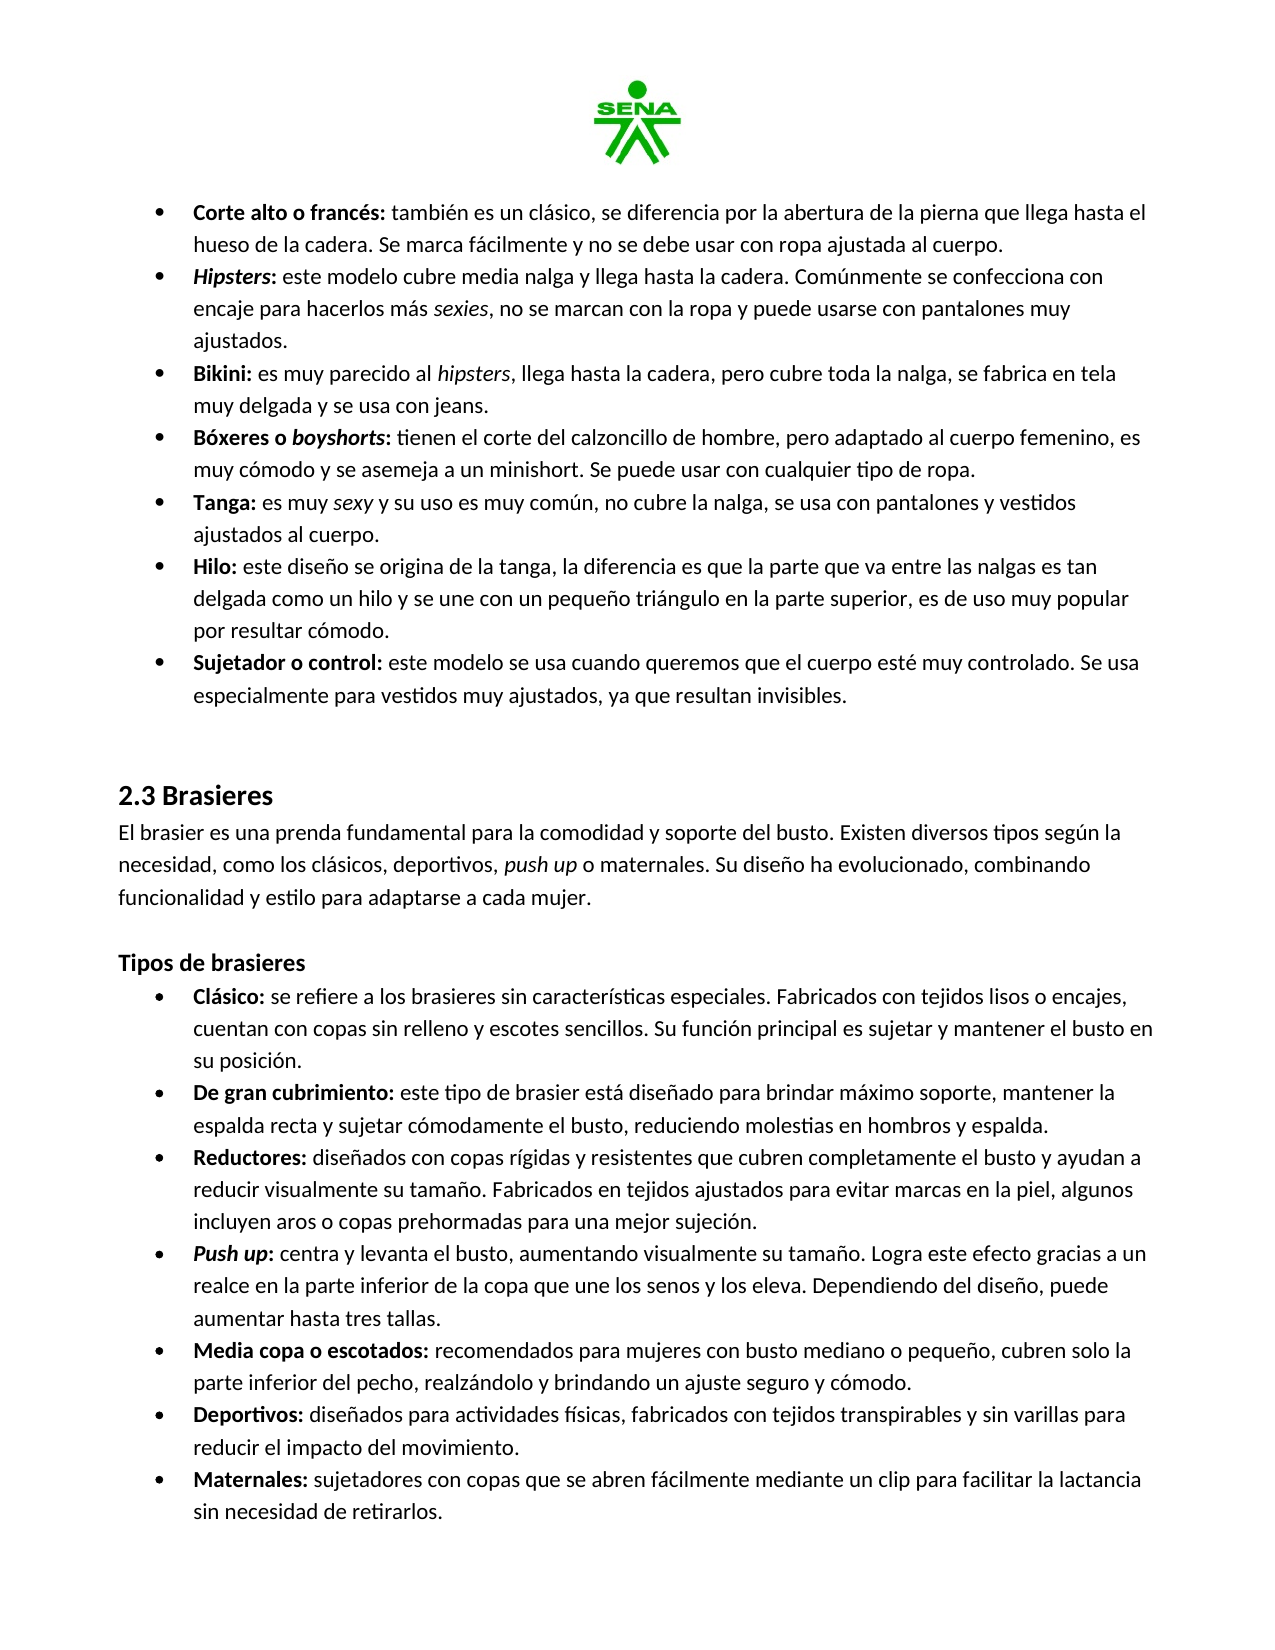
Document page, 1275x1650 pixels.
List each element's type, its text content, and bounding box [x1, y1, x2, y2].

list Hipsters: este modelo cubre media nalga y llega hasta la cadera. Comúnmente se confecciona con encaje para hacerlos más sexies, no se marcan con la ropa y puede usarse con pantalones muy ajustados. [156, 262, 1157, 355]
list Maternales: sujetadores con copas que se abren fácilmente mediante un clip para facilitar la lactancia sin necesidad de retirarlos. [156, 1465, 1157, 1525]
list Sujetador o control: este modelo se usa cuando queremos que el cuerpo esté muy controlado. Se usa especialmente para vestidos muy ajustados, ya que resultan invisibles. [156, 648, 1157, 709]
list Bóxeres o boyshorts: tienen el corte del calzoncillo de hombre, pero adaptado al cuerpo femenino, es muy cómodo y se asemeja a un minishort. Se puede usar con cualquier tipo de ropa. [156, 423, 1157, 483]
list De gran cubrimiento: este tipo de brasier está diseñado para brindar máximo soporte, mantener la espalda recta y sujetar cómodamente el busto, reduciendo molestias en hombros y espalda. [156, 1078, 1157, 1139]
list Hilo: este diseño se origina de la tanga, la diferencia es que la parte que va entre las nalgas es tan delgada como un hilo y se une con un pequeño triángulo en la parte superior, es de uso muy popular por resultar cómodo. [156, 552, 1157, 644]
list Corte alto o francés: también es un clásico, se diferencia por la abertura de la pierna que llega hasta el hueso de la cadera. Se marca fácilmente y no se debe usar con ropa ajustada al cuerpo. [156, 198, 1157, 258]
list Clásico: se refiere a los brasieres sin características especiales. Fabricados con tejidos lisos o encajes, cuentan con copas sin relleno y escotes sencillos. Su función principal es sujetar y mantener el busto en su posición. [156, 982, 1157, 1074]
picture [588, 75, 687, 172]
text Tipos de brasieres [118, 947, 1157, 977]
list Deportivos: diseñados para actividades físicas, fabricados con tejidos transpirables y sin varillas para reducir el impacto del movimiento. [156, 1400, 1157, 1461]
text El brasier es una prenda fundamental para la comodidad y soporte del busto. Existen diversos tipos según la necesidad, como los clásicos, deportivos, push up o maternales. Su diseño ha evolucionado, combinando funcionalidad y estilo para adaptarse a cada mujer. [118, 818, 1157, 911]
list Push up: centra y levanta el busto, aumentando visualmente su tamaño. Logra este efecto gracias a un realce en la parte inferior de la copa que une los senos y los eleva. Dependiendo del diseño, puede aumentar hasta tres tallas. [156, 1239, 1157, 1332]
text 2.3 Brasieres [118, 777, 1157, 813]
list Tanga: es muy sexy y su uso es muy común, no cubre la nalga, se usa con pantalones y vestidos ajustados al cuerpo. [156, 488, 1157, 548]
list Bikini: es muy parecido al hipsters, llega hasta la cadera, pero cubre toda la nalga, se fabrica en tela muy delgada y se usa con jeans. [156, 359, 1157, 419]
list Media copa o escotados: recomendados para mujeres con busto mediano o pequeño, cubren solo la parte inferior del pecho, realzándolo y brindando un ajuste seguro y cómodo. [156, 1336, 1157, 1396]
list Reductores: diseñados con copas rígidas y resistentes que cubren completamente el busto y ayudan a reducir visualmente su tamaño. Fabricados en tejidos ajustados para evitar marcas en la piel, algunos incluyen aros o copas prehormadas para una mejor sujeción. [156, 1143, 1157, 1235]
